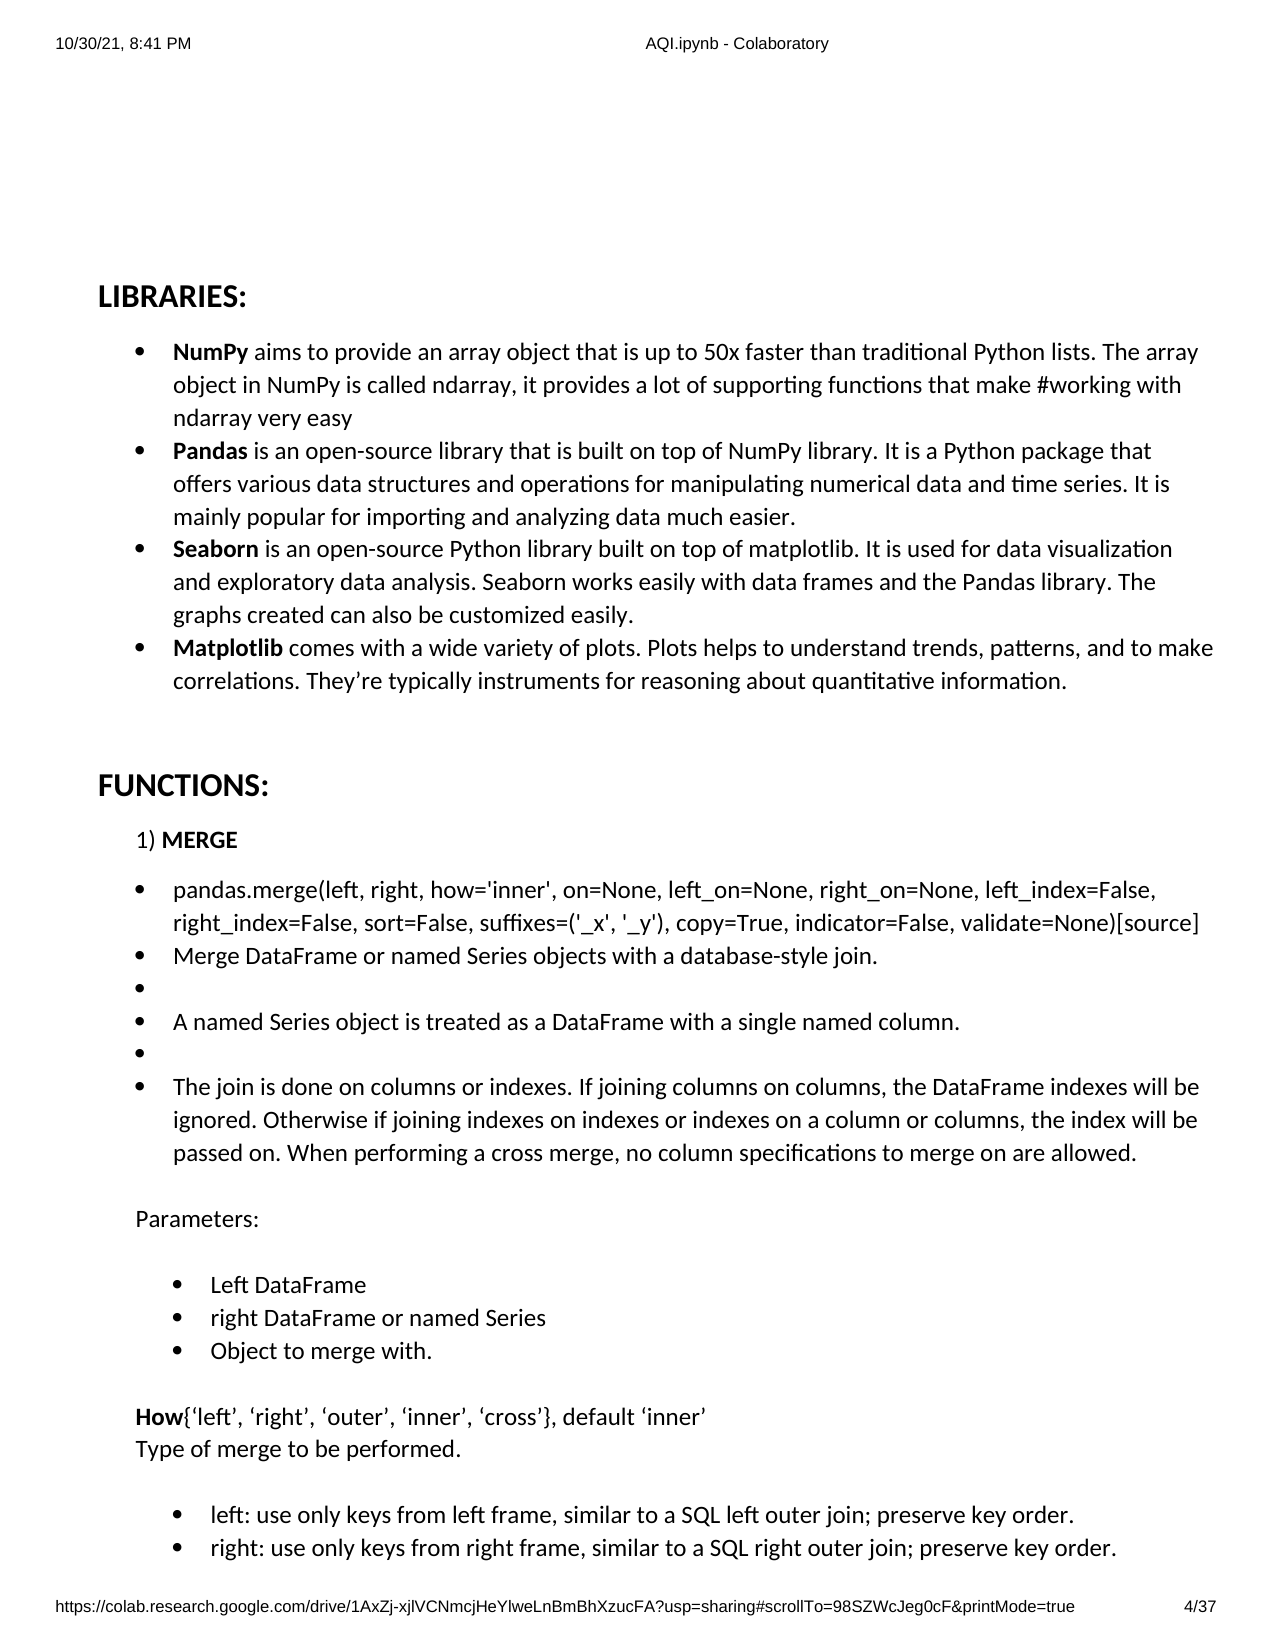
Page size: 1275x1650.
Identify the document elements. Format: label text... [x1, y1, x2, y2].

text FUNCTIONS: [98, 764, 1216, 804]
text 1) MERGE [98, 824, 1216, 855]
list Pandas is an open-source library that is built on top of NumPy library. It is a Python package that offers various data structures and operations for manipulating numerical data and time series. It is mainly popular for importing and analyzing data much easier. [135, 435, 1216, 531]
text Type of merge to be performed. [135, 1433, 1216, 1464]
list A named Series object is treated as a DataFrame with a single named column. [135, 1006, 1216, 1036]
list right: use only keys from right frame, similar to a SQL right outer join; preserve key order. [173, 1532, 1216, 1563]
list NumPy aims to provide an array object that is up to 50x faster than traditional Python lists. The array object in NumPy is called ndarray, it provides a lot of supporting functions that make #working with ndarray very easy [135, 336, 1216, 432]
text How{‘left’, ‘right’, ‘outer’, ‘inner’, ‘cross’}, default ‘inner’ [135, 1401, 1216, 1431]
list left: use only keys from left frame, similar to a SQL left outer join; preserve key order. [173, 1499, 1216, 1530]
text Parameters: [98, 1203, 1216, 1234]
list Matplotlib comes with a wide variety of plots. Plots helps to understand trends, patterns, and to make correlations. They’re typically instruments for reasoning about quantitative information. [135, 632, 1216, 696]
list right DataFrame or named Series [173, 1302, 1216, 1332]
list pandas.merge(left, right, how='inner', on=None, left_on=None, right_on=None, left_index=False, right_index=False, sort=False, suffixes=('_x', '_y'), copy=True, indicator=False, validate=None)[source] [135, 874, 1216, 937]
text LIBRARIES: [98, 275, 1216, 316]
list Merge DataFrame or named Series objects with a database-style join. [135, 940, 1216, 970]
list Seaborn is an open-source Python library built on top of matplotlib. It is used for data visualization and exploratory data analysis. Seaborn works easily with data frames and the Pandas library. The graphs created can also be customized easily. [135, 533, 1216, 630]
list The join is done on columns or indexes. If joining columns on columns, the DataFrame indexes will be ignored. Otherwise if joining indexes on indexes or indexes on a column or columns, the index will be passed on. When performing a cross merge, no column specifications to merge on are allowed. [135, 1071, 1216, 1168]
list Left DataFrame [173, 1269, 1216, 1299]
list Object to merge with. [173, 1335, 1216, 1365]
